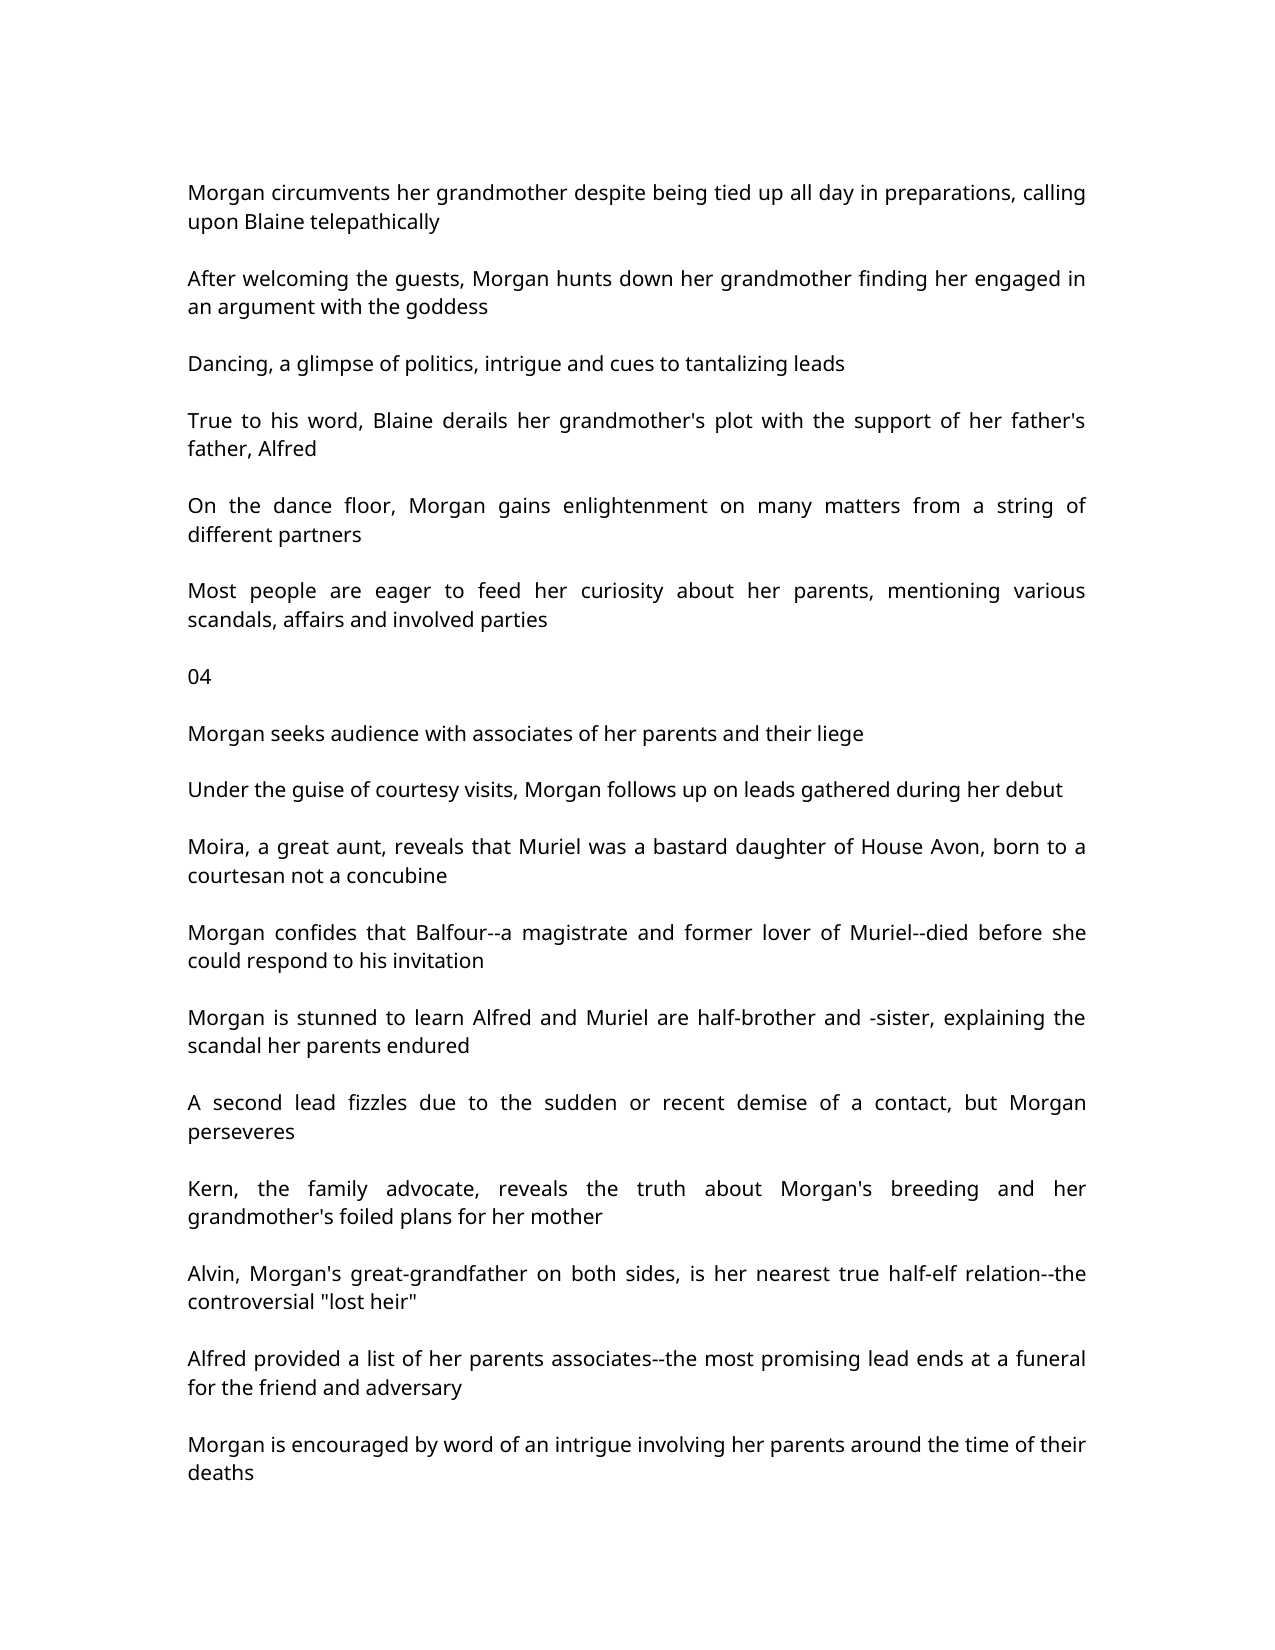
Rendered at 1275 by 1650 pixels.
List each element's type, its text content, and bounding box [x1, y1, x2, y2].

text Moira, a great aunt, reveals that Muriel was a bastard daughter of House Avon, born to a courtesan not a concubine [187, 832, 1087, 889]
text On the dance floor, Morgan gains enlightenment on many matters from a string of different partners [187, 491, 1087, 548]
text Under the guise of courtesy visits, Morgan follows up on leads gathered during her debut [187, 776, 1087, 804]
text Morgan is encouraged by word of an intrigue involving her parents around the time of their deaths [187, 1430, 1087, 1487]
text Morgan seeks audience with associates of her parents and their liege [187, 719, 1087, 747]
text Alvin, Morgan's great-grandfather on both sides, is her nearest true half-elf relation--the controversial "lost heir" [187, 1259, 1087, 1316]
text Morgan confides that Balfour--a magistrate and former lover of Muriel--died before she could respond to his invitation [187, 918, 1087, 975]
text Dancing, a glimpse of politics, intrigue and cues to tantalizing leads [187, 349, 1087, 377]
text Most people are eager to feed her curiosity about her parents, mentioning various scandals, affairs and involved parties [187, 577, 1087, 633]
text Morgan circumvents her grandmother despite being tied up all day in preparations, calling upon Blaine telepathically [187, 178, 1087, 235]
text 04 [187, 662, 1087, 690]
text A second lead fizzles due to the sudden or recent demise of a contact, but Morgan perseveres [187, 1088, 1087, 1145]
text Alfred provided a list of her parents associates--the most promising lead ends at a funeral for the friend and adversary [187, 1344, 1087, 1401]
text After welcoming the guests, Morgan hunts down her grandmother finding her engaged in an argument with the goddess [187, 264, 1087, 321]
text True to his word, Blaine derails her grandmother's plot with the support of her father's father, Alfred [187, 406, 1087, 463]
text Morgan is stunned to learn Alfred and Muriel are half-brother and -sister, explaining the scandal her parents endured [187, 1003, 1087, 1060]
text Kern, the family advocate, reveals the truth about Morgan's breeding and her grandmother's foiled plans for her mother [187, 1174, 1087, 1231]
